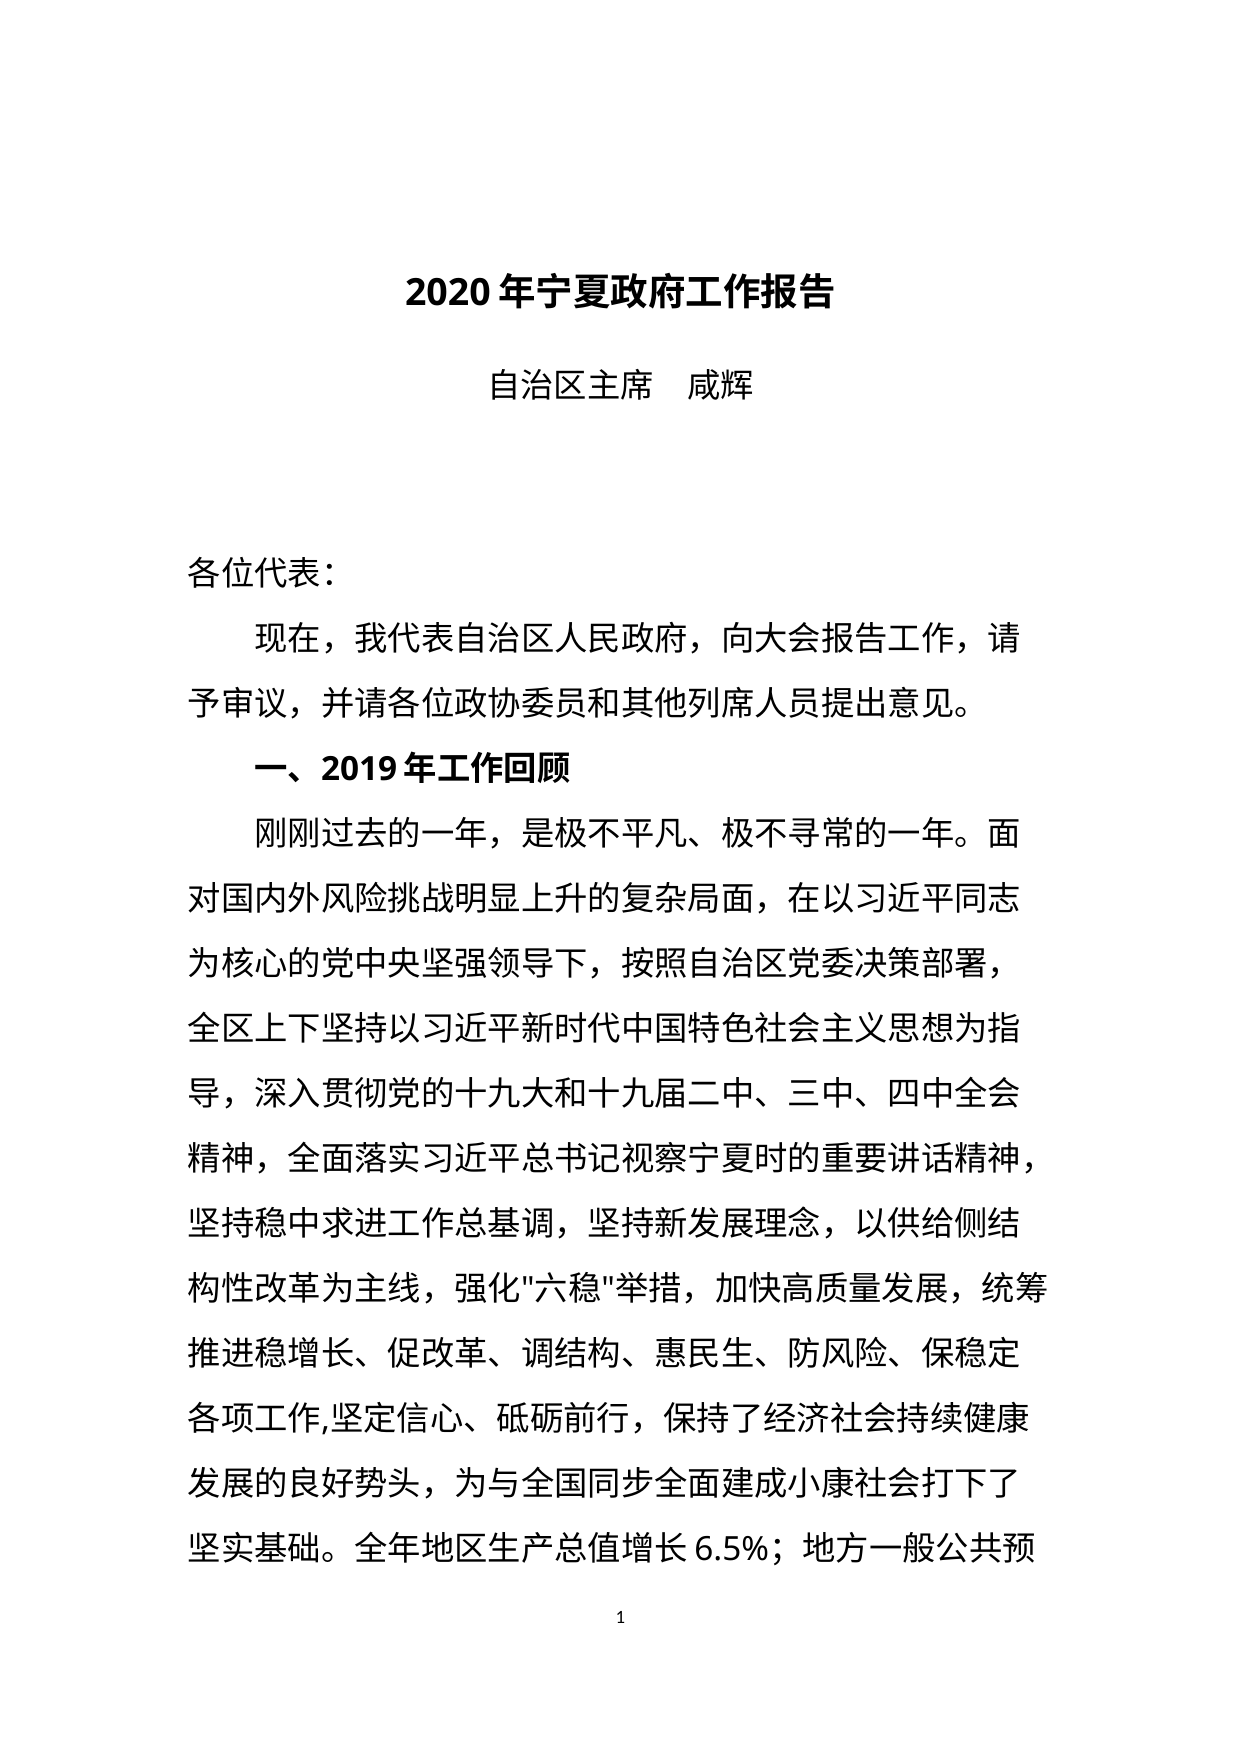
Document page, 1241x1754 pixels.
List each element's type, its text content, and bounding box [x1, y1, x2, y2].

text 各位代表： [187, 539, 1053, 604]
subtitle 2020年宁夏政府工作报告 [187, 256, 1053, 321]
text 一、2019年工作回顾 [187, 734, 1053, 799]
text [187, 799, 1053, 1579]
text 现在，我代表自治区人民政府，向大会报告工作，请予审议，并请各位政协委员和其他列席人员提出意见。 [187, 604, 1053, 734]
text 自治区主席 咸辉 [187, 350, 1053, 415]
